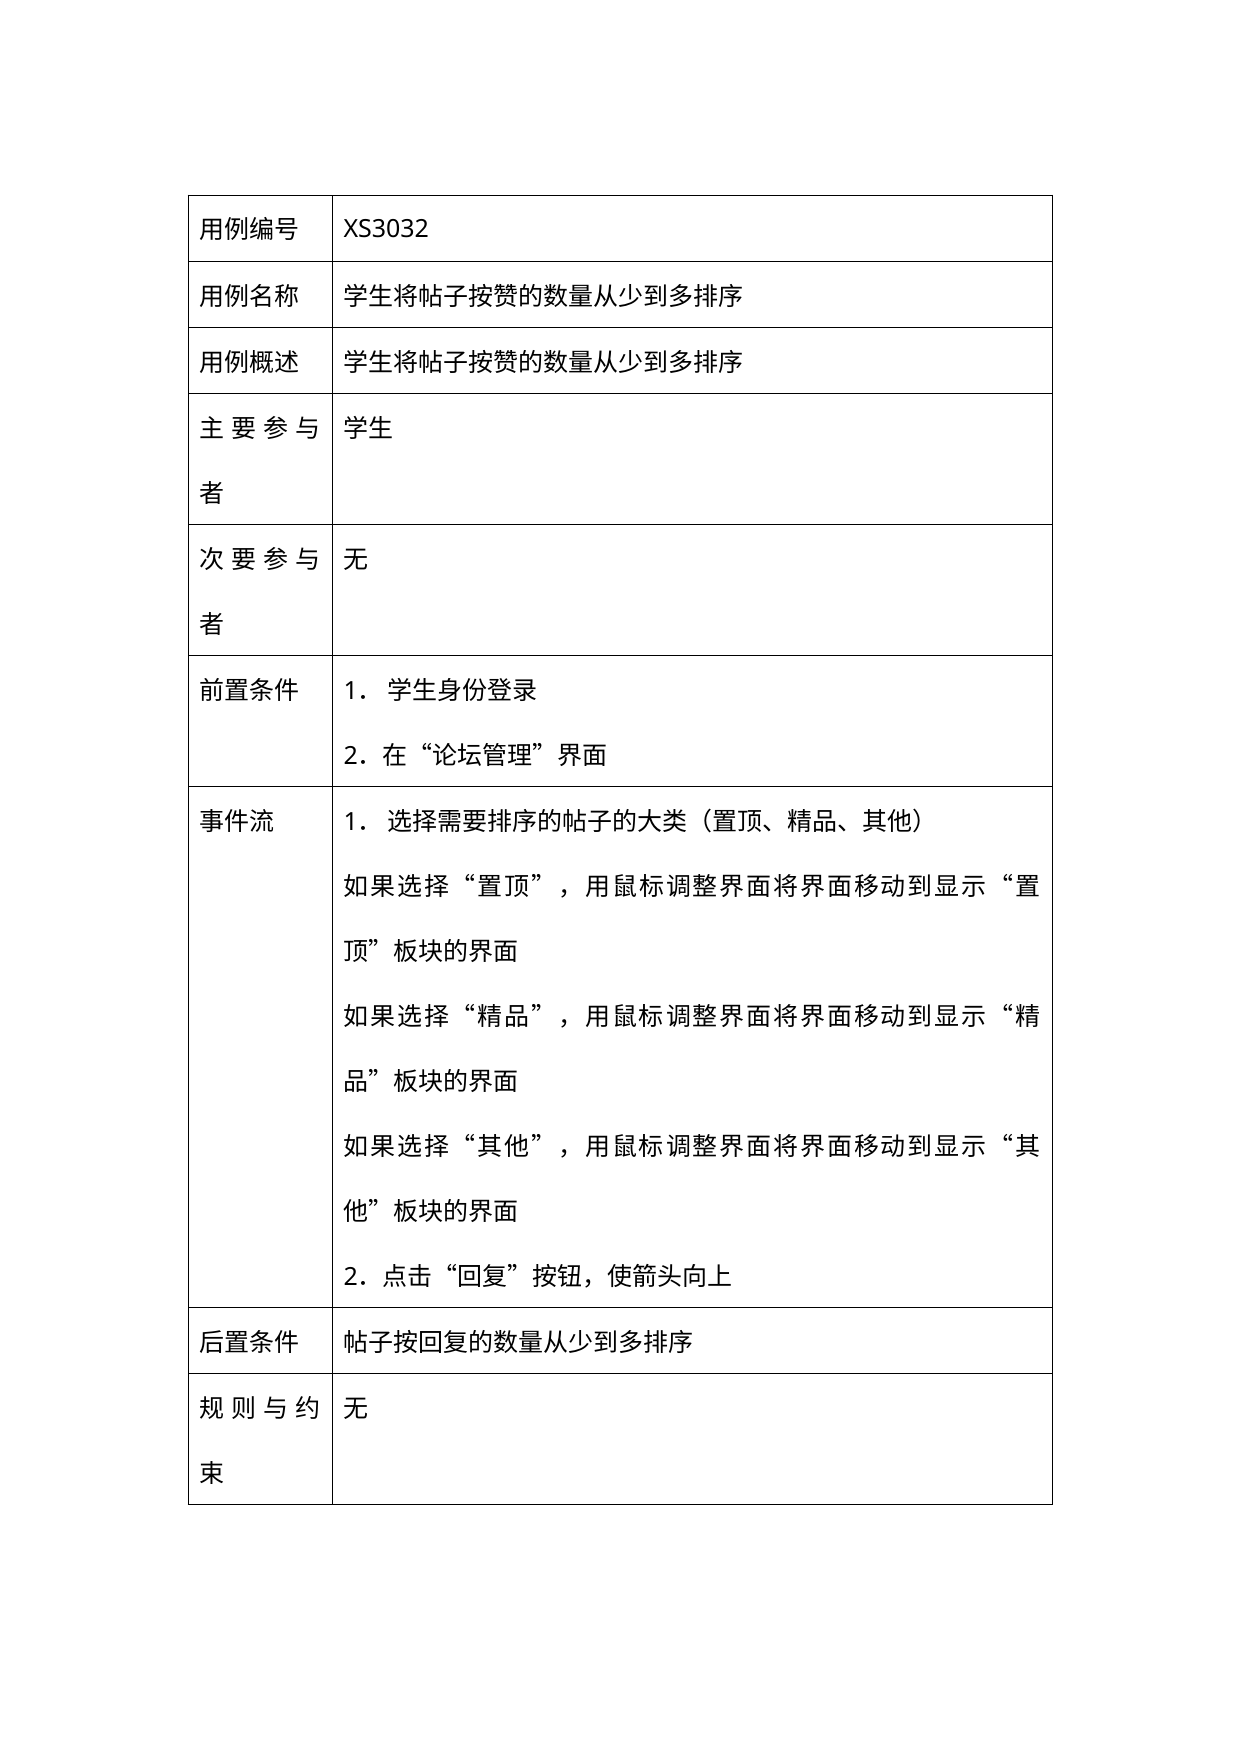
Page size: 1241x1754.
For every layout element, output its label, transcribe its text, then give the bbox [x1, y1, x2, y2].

table_cell 事件流 [189, 787, 332, 1307]
table_cell 用例概述 [189, 328, 332, 393]
table_cell 学生身份登录 2．在“论坛管理”界面 [333, 656, 1052, 786]
table_header 用例编号 [189, 196, 332, 261]
table_cell 前置条件 [189, 656, 332, 786]
table_cell 学生将帖子按赞的数量从少到多排序 [333, 328, 1052, 393]
table_cell 无 [333, 525, 1052, 655]
table_cell 规则与约束 [189, 1374, 332, 1504]
table_cell 无 [333, 1374, 1052, 1504]
table_cell 选择需要排序的帖子的大类（置顶、精品、其他） 如果选择“置顶”，用鼠标调整界面将界面移动到显示“置顶”板块的界面 如果选择“精品”，用鼠标调整界面将界面移动到显示“精品”板块的界面 如果选择“其他”，用鼠标调整界面将界面移动到显示“其他”板块的界面 2．点击“回复”按钮，使箭头向上 [333, 787, 1052, 1307]
table_cell 帖子按回复的数量从少到多排序 [333, 1308, 1052, 1373]
table_cell 用例名称 [189, 262, 332, 327]
table_cell 后置条件 [189, 1308, 332, 1373]
table_cell 次要参与者 [189, 525, 332, 655]
table_cell 学生将帖子按赞的数量从少到多排序 [333, 262, 1052, 327]
table_cell 主要参与者 [189, 394, 332, 524]
table_header XS3032 [333, 196, 1052, 261]
table_cell 学生 [333, 394, 1052, 524]
